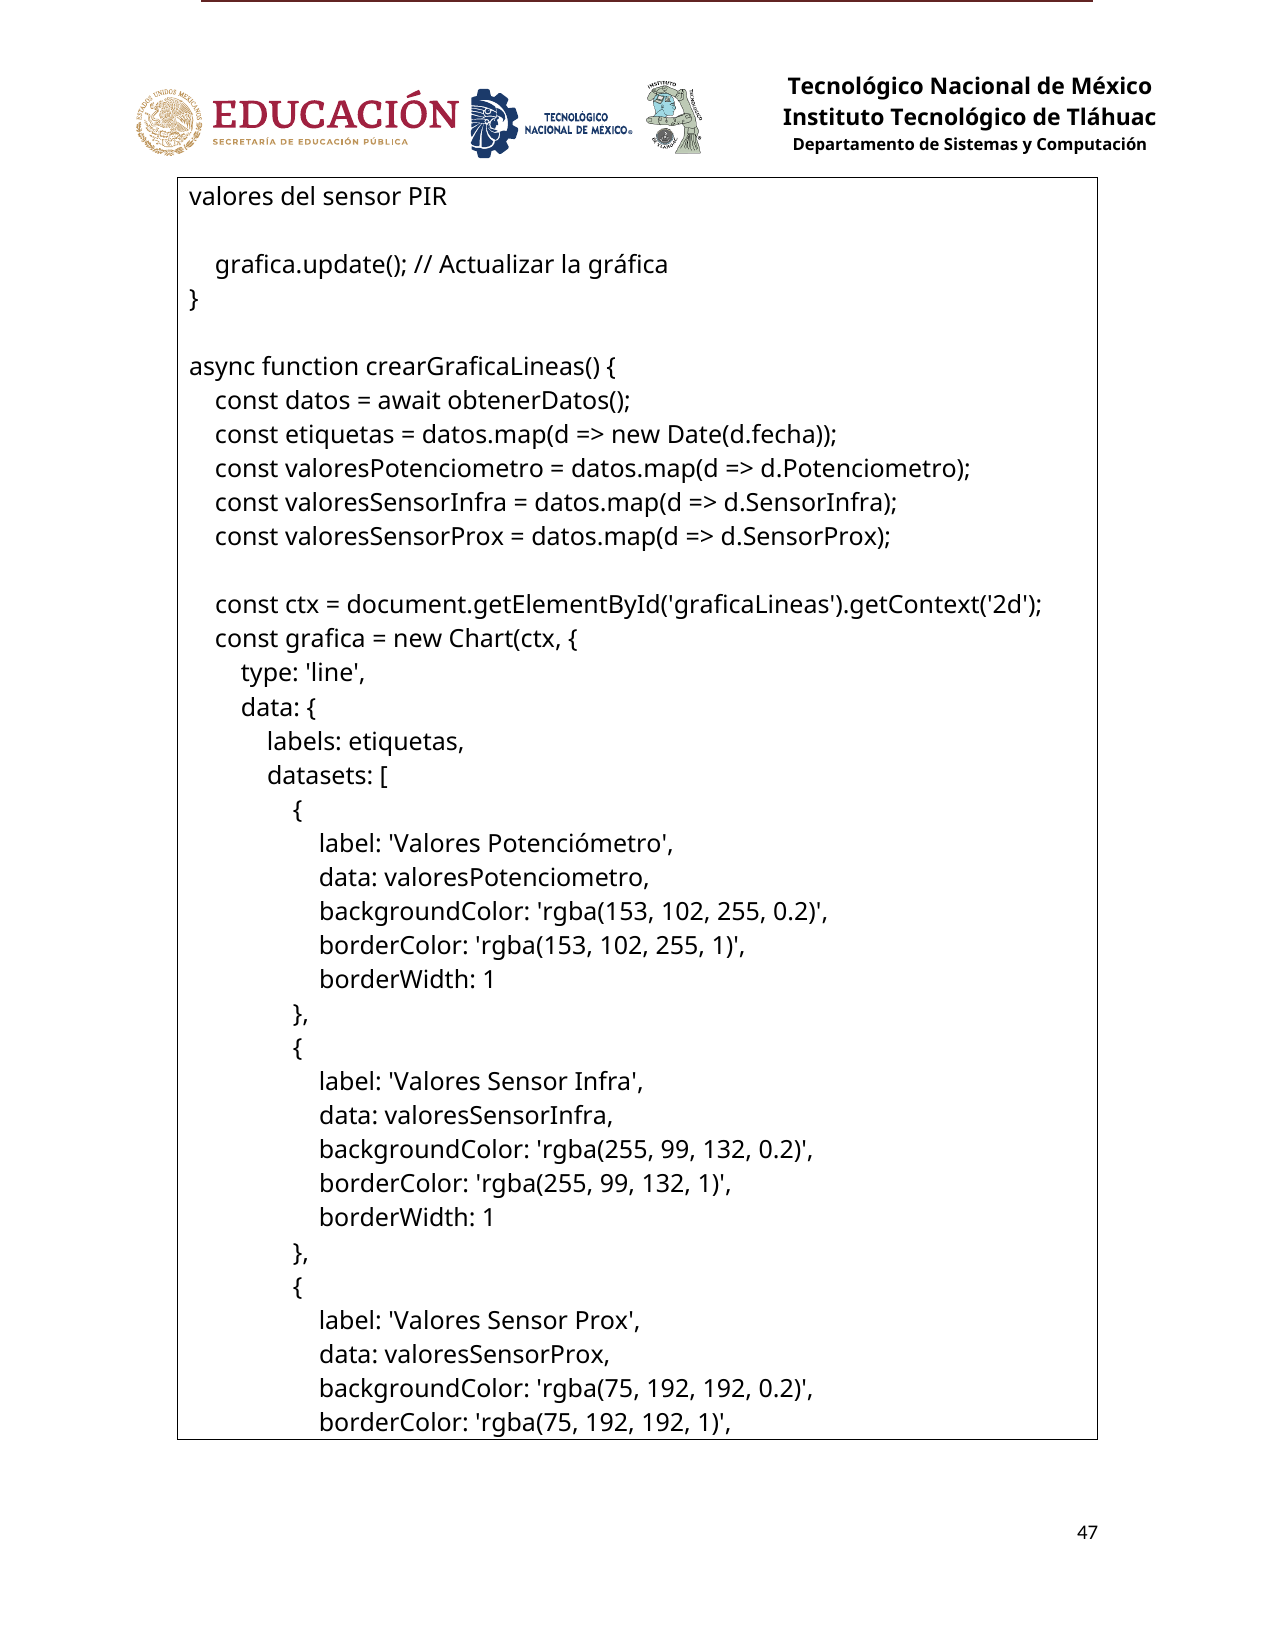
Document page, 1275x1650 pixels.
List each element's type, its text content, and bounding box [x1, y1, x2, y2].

picture [645, 79, 703, 154]
